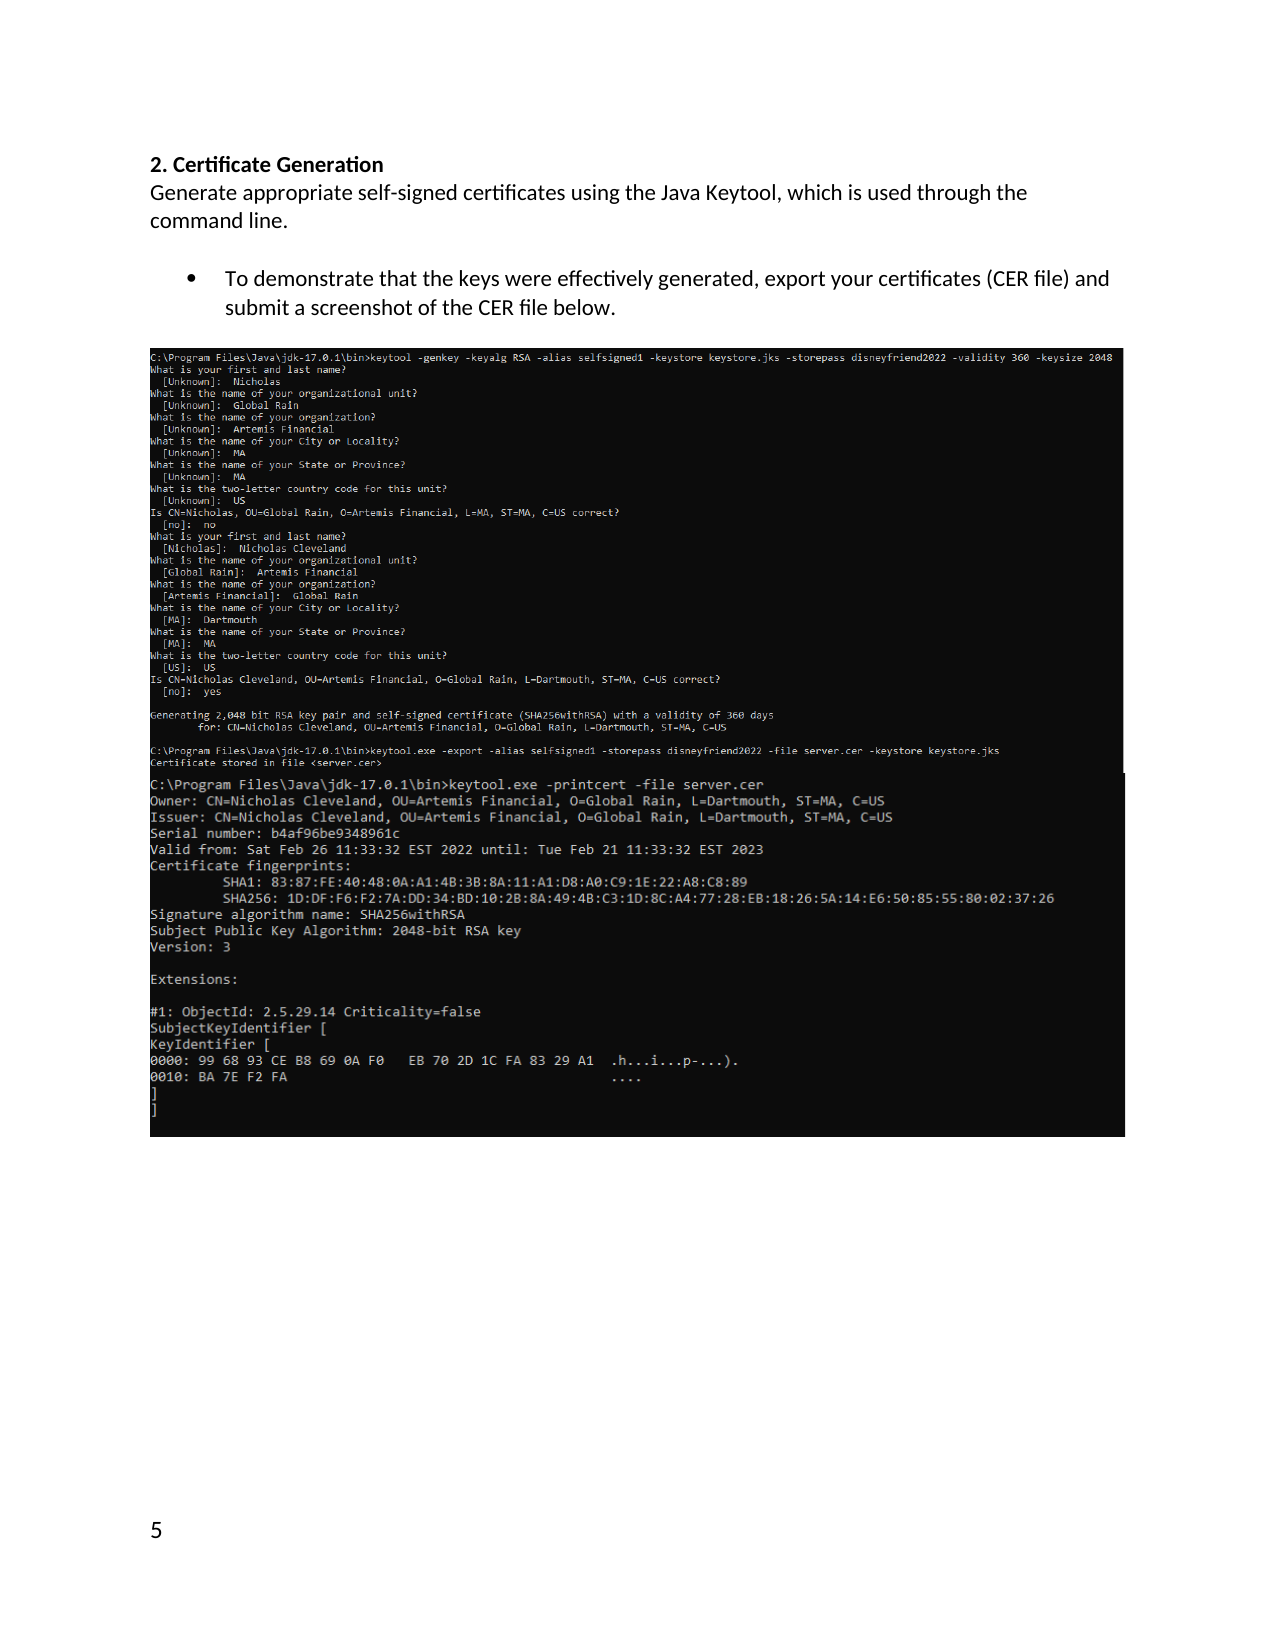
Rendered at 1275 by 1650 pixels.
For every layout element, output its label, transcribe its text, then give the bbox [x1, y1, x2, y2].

text Generate appropriate self-signed certificates using the Java Keytool, which is used through the command line. [150, 178, 1125, 234]
picture [150, 348, 1125, 1137]
subtitle 2. Certificate Generation [150, 150, 1125, 178]
list To demonstrate that the keys were effectively generated, export your certificates (CER file) and submit a screenshot of the CER file below. [187, 264, 1125, 321]
